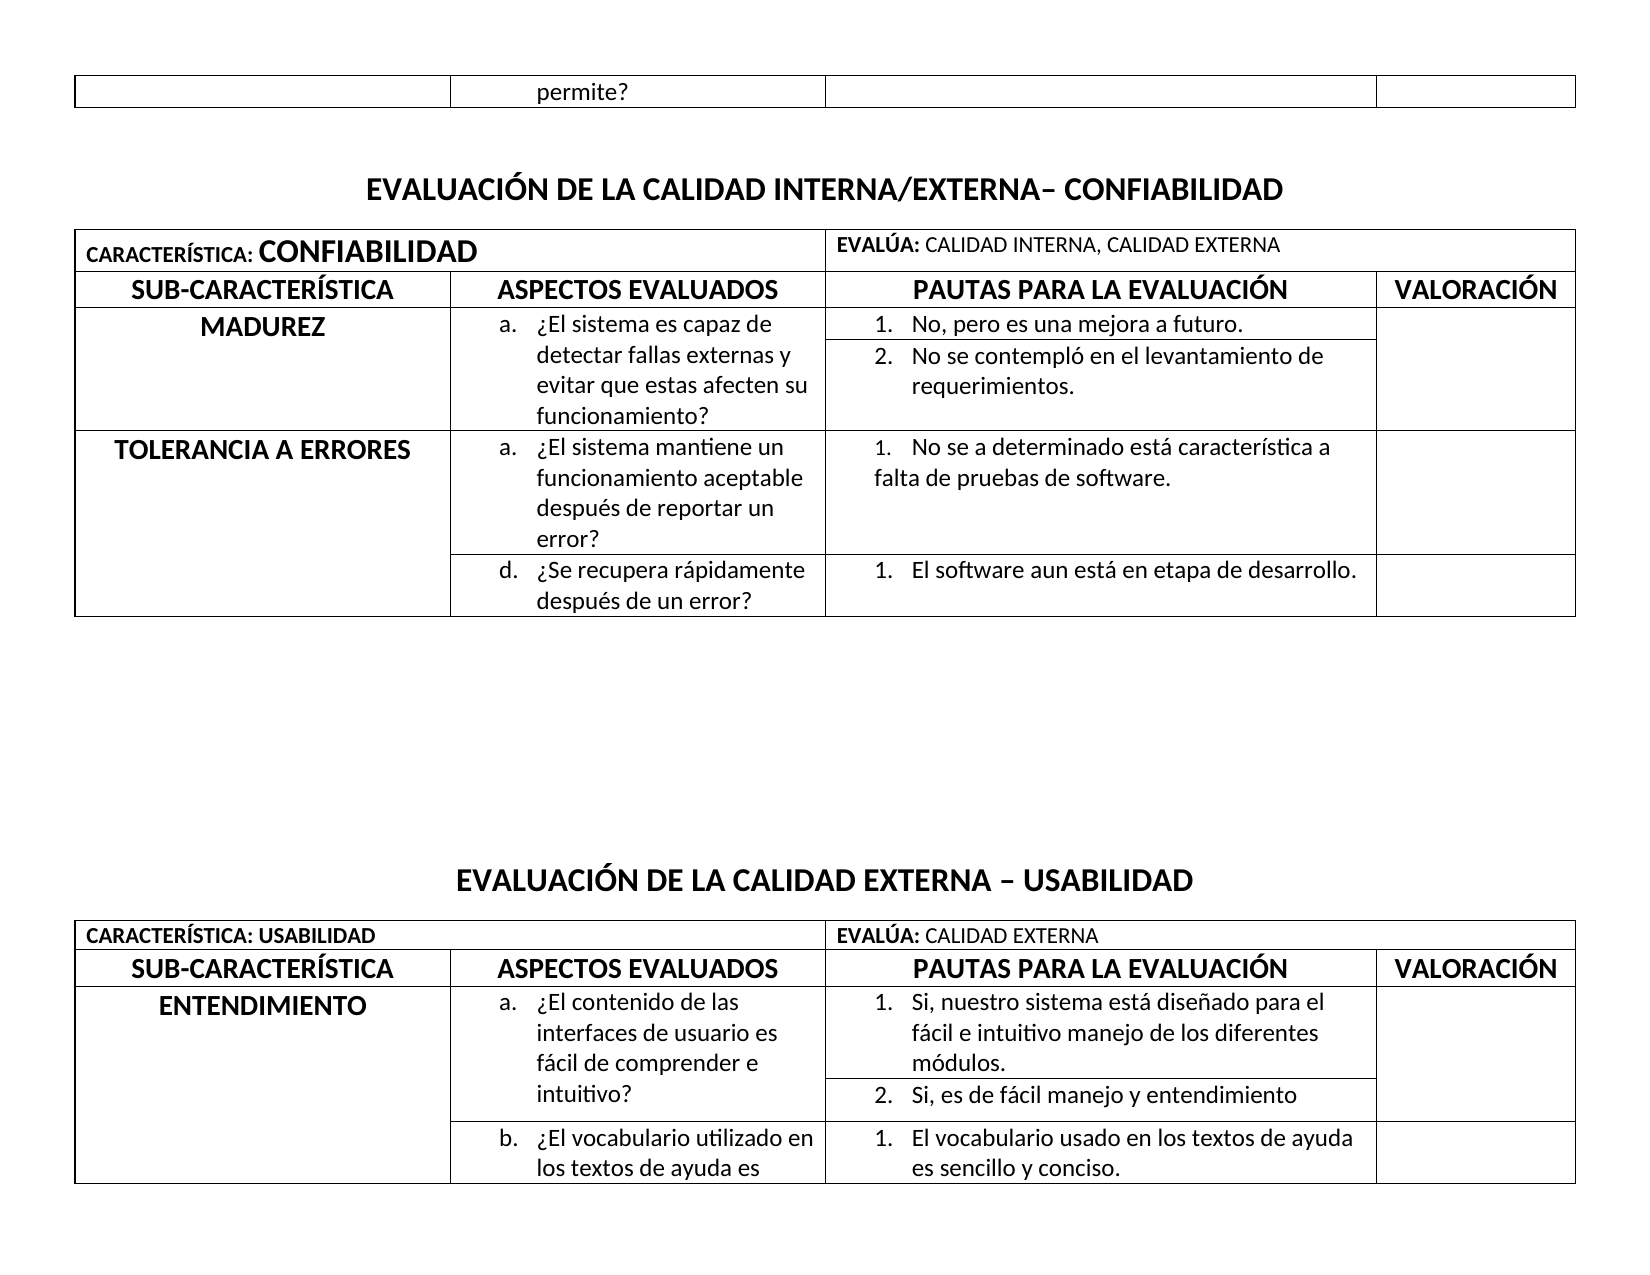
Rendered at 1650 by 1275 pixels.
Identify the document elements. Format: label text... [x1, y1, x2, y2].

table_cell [451, 76, 825, 107]
table_cell ¿El sistema es capaz de detectar fallas externas y evitar que estas afecten su funcionamiento? [451, 308, 825, 430]
table_cell [1377, 555, 1575, 616]
table_header CARACTERÍSTICA: CONFIABILIDAD [76, 230, 825, 271]
table_cell ¿Se recupera rápidamente después de un error? [451, 555, 825, 616]
table_header CARACTERÍSTICA: USABILIDAD [76, 921, 825, 949]
table_cell ENTENDIMIENTO [76, 987, 450, 1183]
table_cell El software aun está en etapa de desarrollo. [826, 555, 1376, 616]
table_cell PAUTAS PARA LA EVALUACIÓN [826, 950, 1376, 986]
table_cell Si, nuestro sistema está diseñado para el fácil e intuitivo manejo de los diferentes módulos. [826, 987, 1376, 1078]
table_cell [1377, 1122, 1575, 1183]
table_cell SUB-CARACTERÍSTICA [76, 950, 450, 986]
table_cell ASPECTOS EVALUADOS [451, 272, 825, 307]
table_cell No se contempló en el levantamiento de requerimientos. [826, 340, 1376, 430]
table_cell No, pero es una mejora a futuro. [826, 308, 1376, 339]
table_cell El vocabulario usado en los textos de ayuda es sencillo y conciso. [826, 1122, 1376, 1183]
text EVALUACIÓN DE LA CALIDAD INTERNA/EXTERNA– CONFIABILIDAD [75, 168, 1575, 209]
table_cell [451, 1122, 825, 1183]
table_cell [826, 76, 1376, 107]
table_cell [1377, 431, 1575, 553]
table_cell TOLERANCIA A ERRORES [76, 431, 450, 616]
table_cell SUB-CARACTERÍSTICA [76, 272, 450, 307]
table_header EVALÚA: CALIDAD INTERNA, CALIDAD EXTERNA [826, 230, 1575, 271]
table_cell [1377, 308, 1575, 430]
table_cell Si, es de fácil manejo y entendimiento [826, 1079, 1376, 1121]
table_cell MADUREZ [76, 308, 450, 430]
table_header EVALÚA: CALIDAD EXTERNA [826, 921, 1575, 949]
table_cell No se a determinado está característica a falta de pruebas de software. [826, 431, 1376, 553]
table_cell VALORACIÓN [1377, 272, 1575, 307]
table_cell VALORACIÓN [1377, 950, 1575, 986]
table_cell [1377, 987, 1575, 1121]
table_cell ASPECTOS EVALUADOS [451, 950, 825, 986]
table_cell [1377, 76, 1575, 107]
table_cell PAUTAS PARA LA EVALUACIÓN [826, 272, 1376, 307]
text EVALUACIÓN DE LA CALIDAD EXTERNA – USABILIDAD [75, 859, 1575, 900]
table_cell ¿El sistema mantiene un funcionamiento aceptable después de reportar un error? [451, 431, 825, 553]
table_cell ¿El contenido de las interfaces de usuario es fácil de comprender e intuitivo? [451, 987, 825, 1121]
